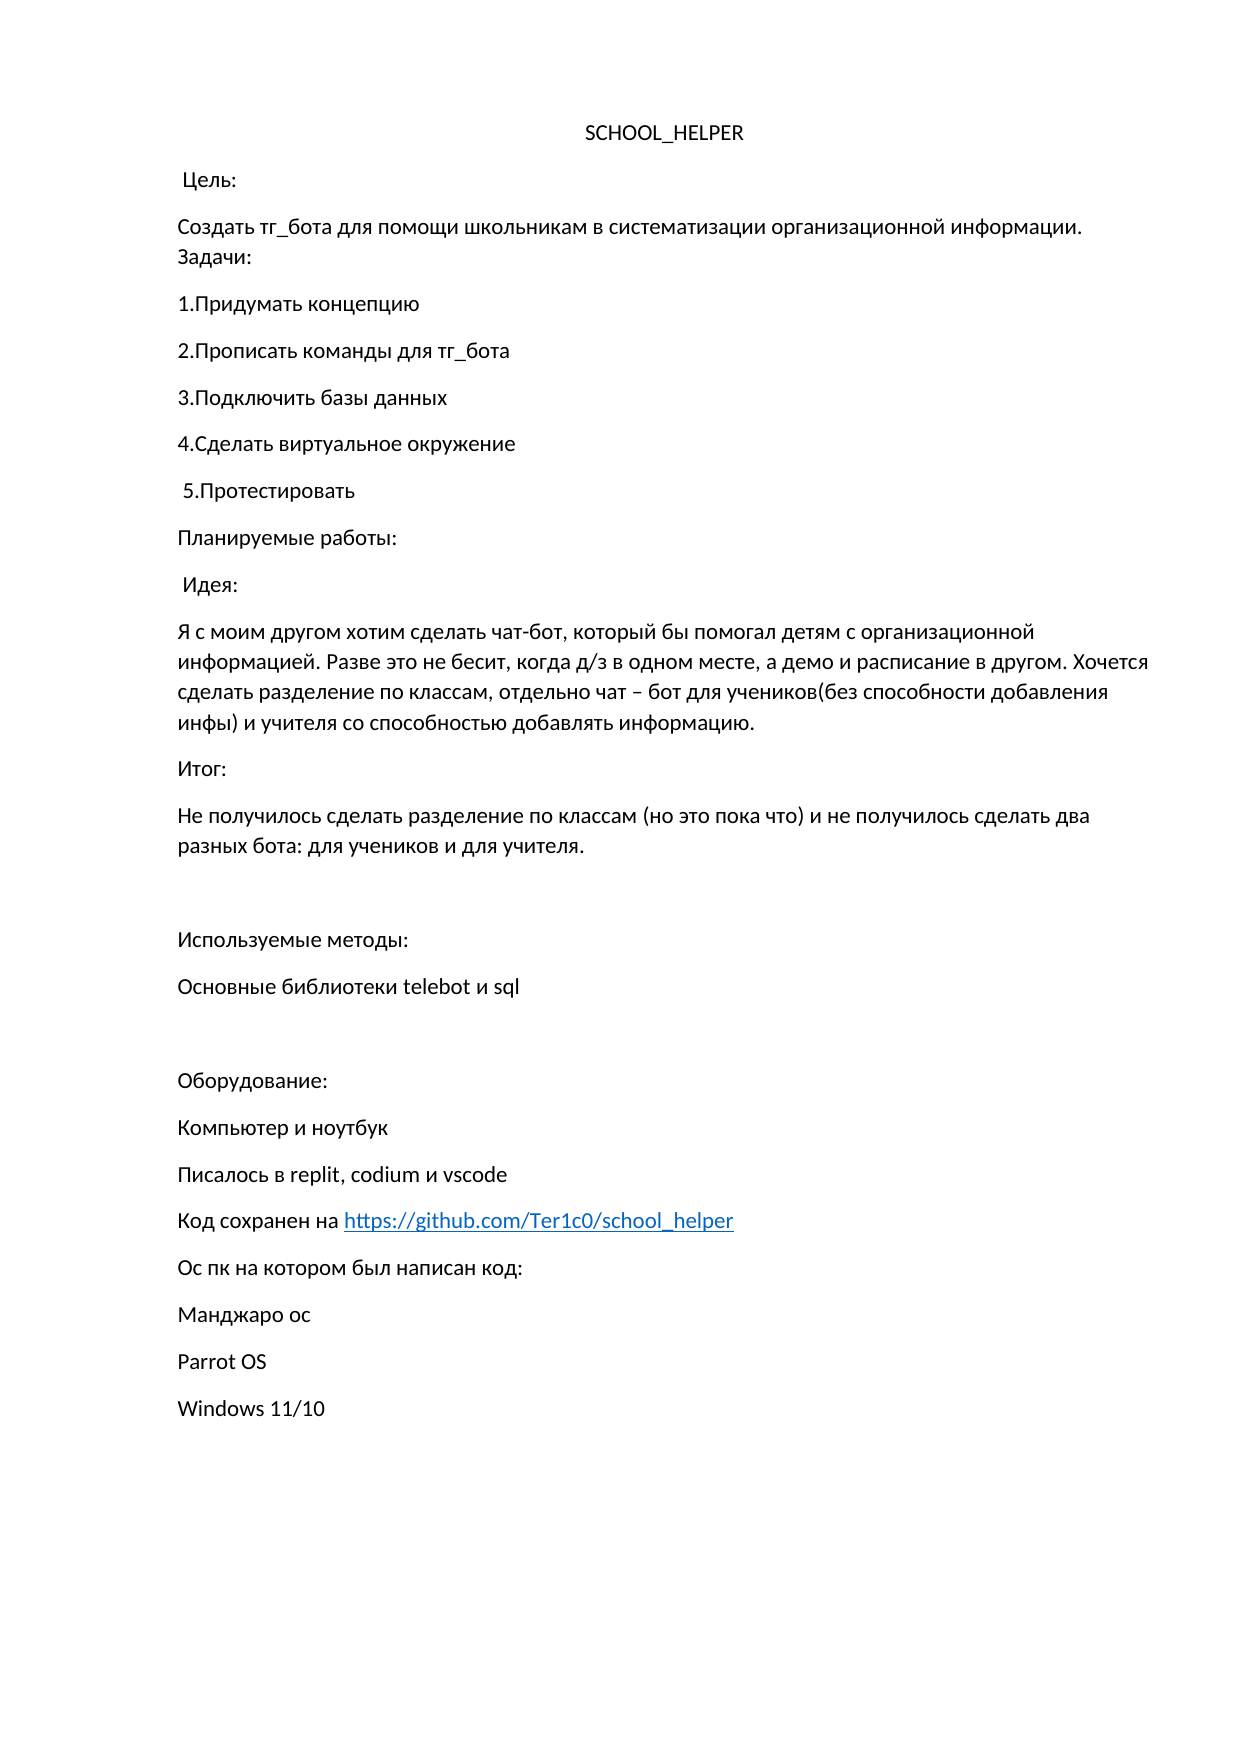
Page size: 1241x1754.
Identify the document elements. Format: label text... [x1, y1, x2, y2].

text 4.Сделать виртуальное окружение [177, 429, 1152, 458]
text Ос пк на котором был написан код: [177, 1253, 1152, 1282]
text 5.Протестировать [177, 476, 1152, 504]
text Оборудование: [177, 1066, 1152, 1094]
text 1.Придумать концепцию [177, 289, 1152, 317]
text Итог: [177, 754, 1152, 783]
text 2.Прописать команды для тг_бота [177, 336, 1152, 364]
text Не получилось сделать разделение по классам (но это пока что) и не получилось сделать два разных бота: для учеников и для учителя. [177, 801, 1152, 860]
text Идея: [177, 570, 1152, 598]
text Основные библиотеки telebot и sql [177, 972, 1152, 1000]
text Компьютер и ноутбук [177, 1113, 1152, 1141]
text Цель: [177, 165, 1152, 193]
text Создать тг_бота для помощи школьникам в систематизации организационной информации. Задачи: [177, 212, 1152, 270]
text Используемые методы: [177, 925, 1152, 953]
text Parrot OS [177, 1347, 1152, 1375]
text 3.Подключить базы данных [177, 383, 1152, 411]
text Код сохранен на https://github.com/Ter1c0/school_helper [177, 1207, 1152, 1235]
text Писалось в replit, codium и vscode [177, 1160, 1152, 1188]
text Windows 11/10 [177, 1394, 1152, 1422]
text SCHOOL_HELPER [177, 118, 1152, 146]
text Я с моим другом хотим сделать чат-бот, который бы помогал детям с организационной информацией. Разве это не бесит, когда д/з в одном месте, а демо и расписание в другом. Хочется сделать разделение по классам, отдельно чат – бот для учеников(без способности добавления инфы) и учителя со способностью добавлять информацию. [177, 617, 1152, 736]
text Планируемые работы: [177, 523, 1152, 551]
text Манджаро ос [177, 1300, 1152, 1328]
